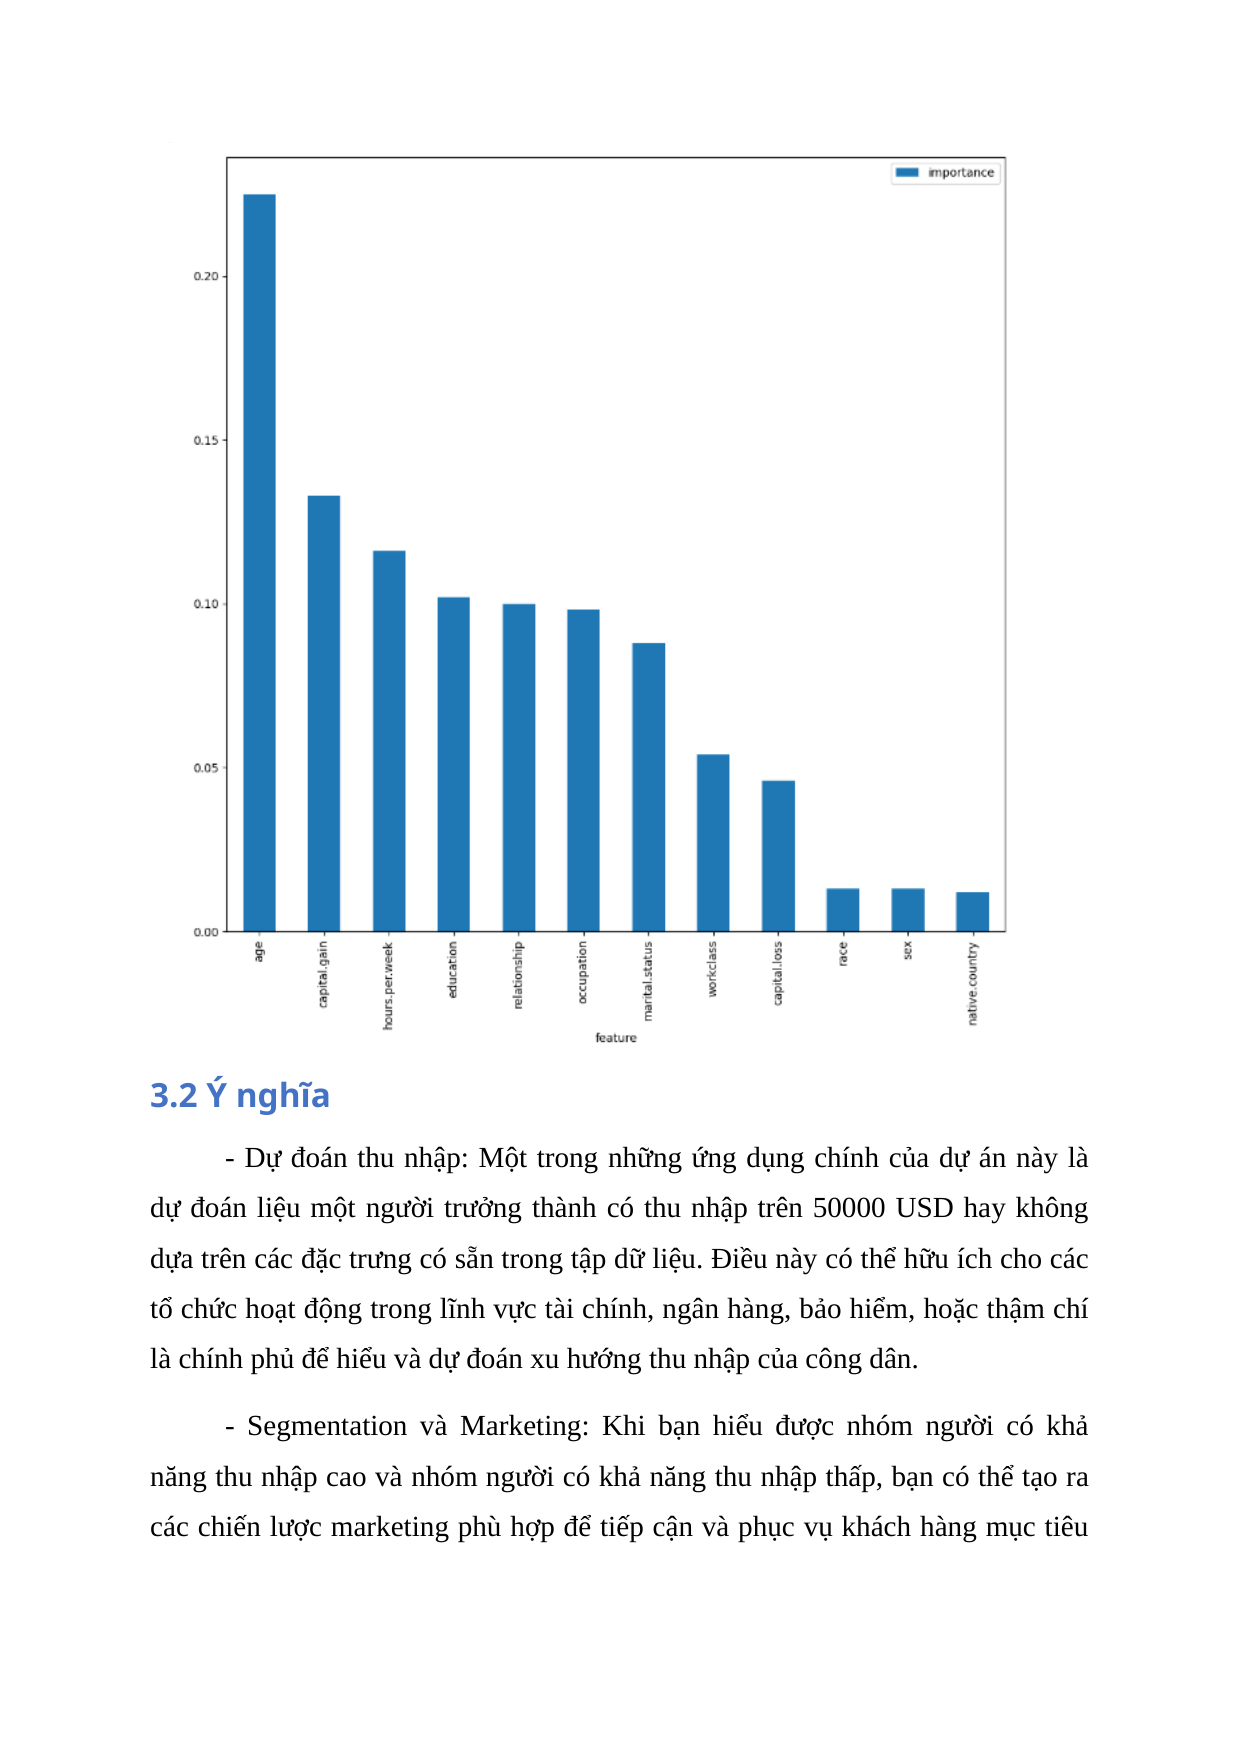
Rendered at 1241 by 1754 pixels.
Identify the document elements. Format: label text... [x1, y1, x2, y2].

picture [150, 142, 1091, 1053]
text - Dự đoán thu nhập: Một trong những ứng dụng chính của dự án này là dự đoán liệu một người trưởng thành có thu nhập trên 50000 USD hay không dựa trên các đặc trưng có sẵn trong tập dữ liệu. Điều này có thể hữu ích cho các tổ chức hoạt động trong lĩnh vực tài chính, ngân hàng, bảo hiểm, hoặc thậm chí là chính phủ để hiểu và dự đoán xu hướng thu nhập của công dân. [150, 1140, 1090, 1375]
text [150, 1408, 1090, 1543]
subtitle 3.2 Ý nghĩa [150, 1072, 1090, 1118]
